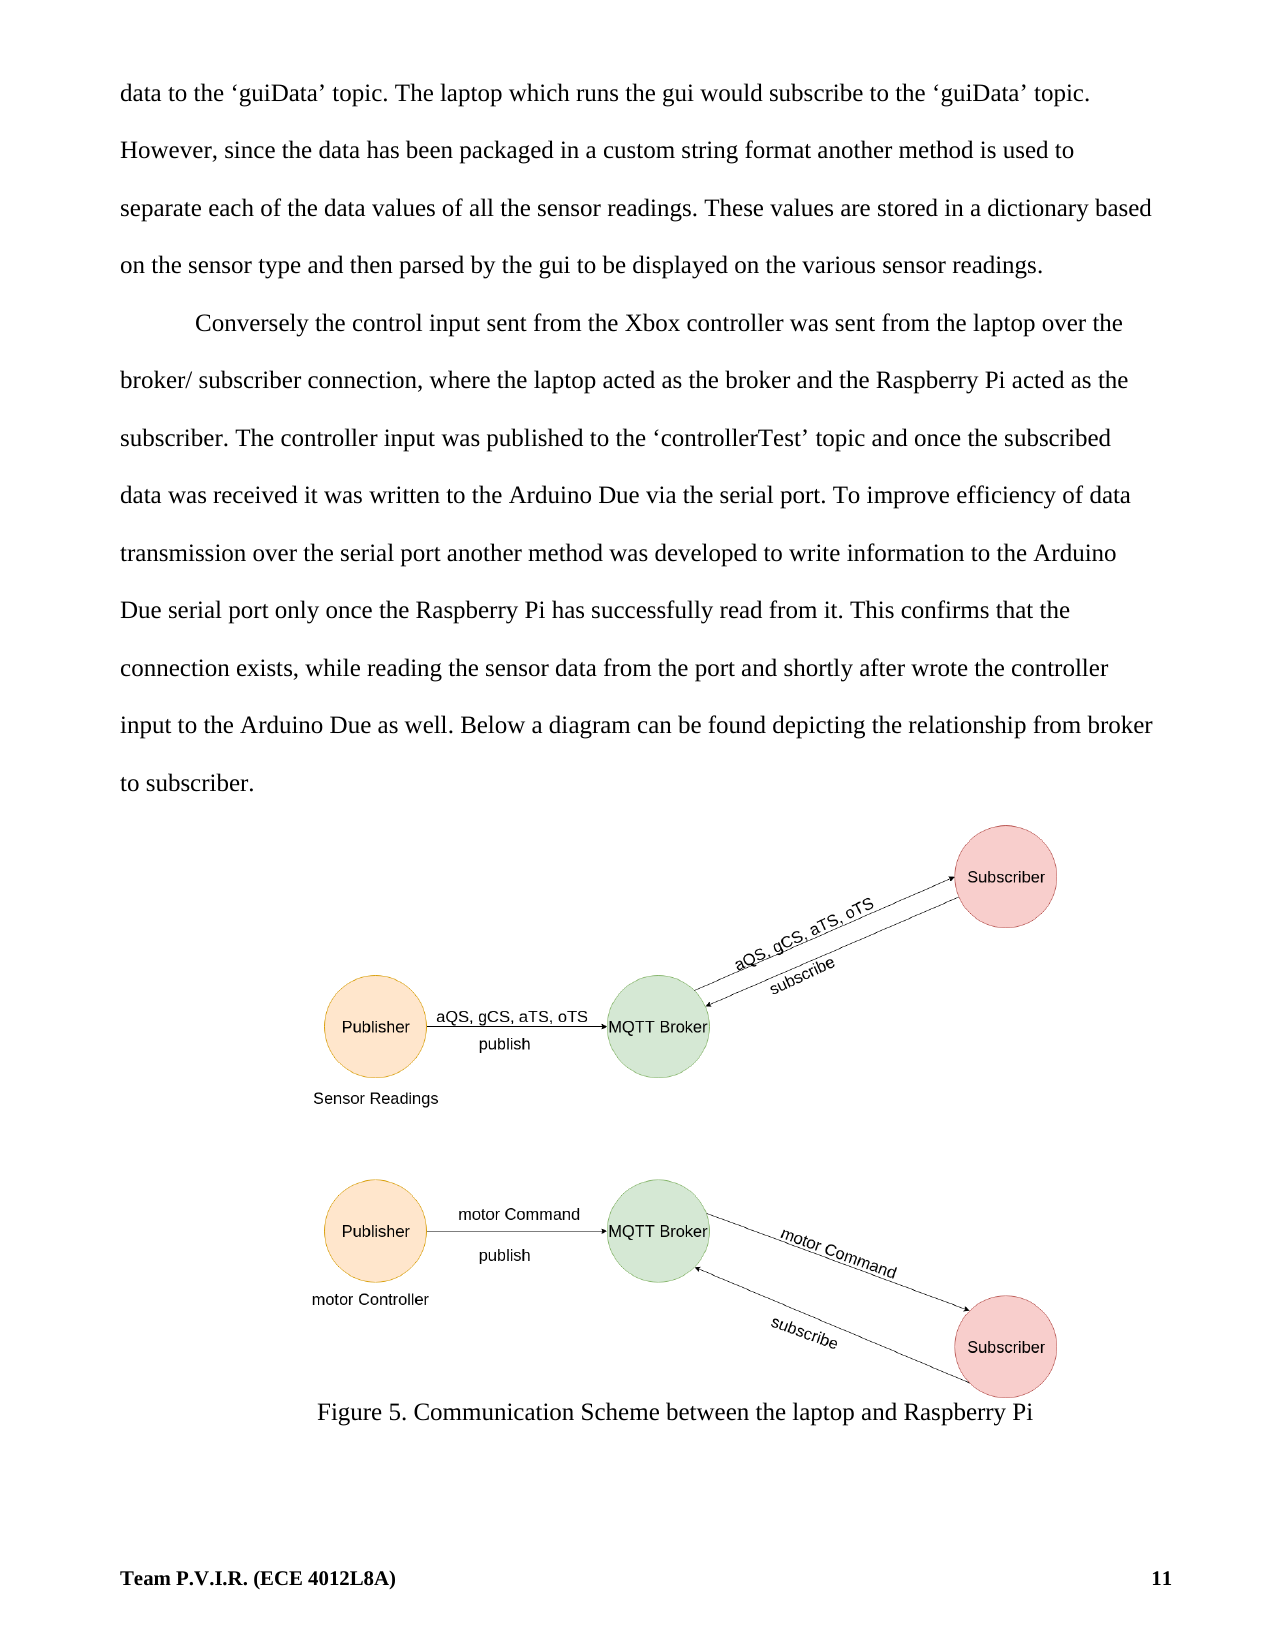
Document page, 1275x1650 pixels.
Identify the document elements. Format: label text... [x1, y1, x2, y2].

text Figure 5. Communication Scheme between the laptop and Raspberry Pi [120, 1397, 1155, 1426]
picture [293, 825, 1057, 1398]
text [120, 78, 1155, 279]
text Conversely the control input sent from the Xbox controller was sent from the laptop over the broker/ subscriber connection, where the laptop acted as the broker and the Raspberry Pi acted as the subscriber. The controller input was published to the ‘controllerTest’ topic and once the subscribed data was received it was written to the Arduino Due via the serial port. To improve efficiency of data transmission over the serial port another method was developed to write information to the Arduino Due serial port only once the Raspberry Pi has successfully read from it. This confirms that the connection exists, while reading the sensor data from the port and shortly after wrote the controller input to the Arduino Due as well. Below a diagram can be found depicting the relationship from broker to subscriber. [120, 308, 1155, 797]
